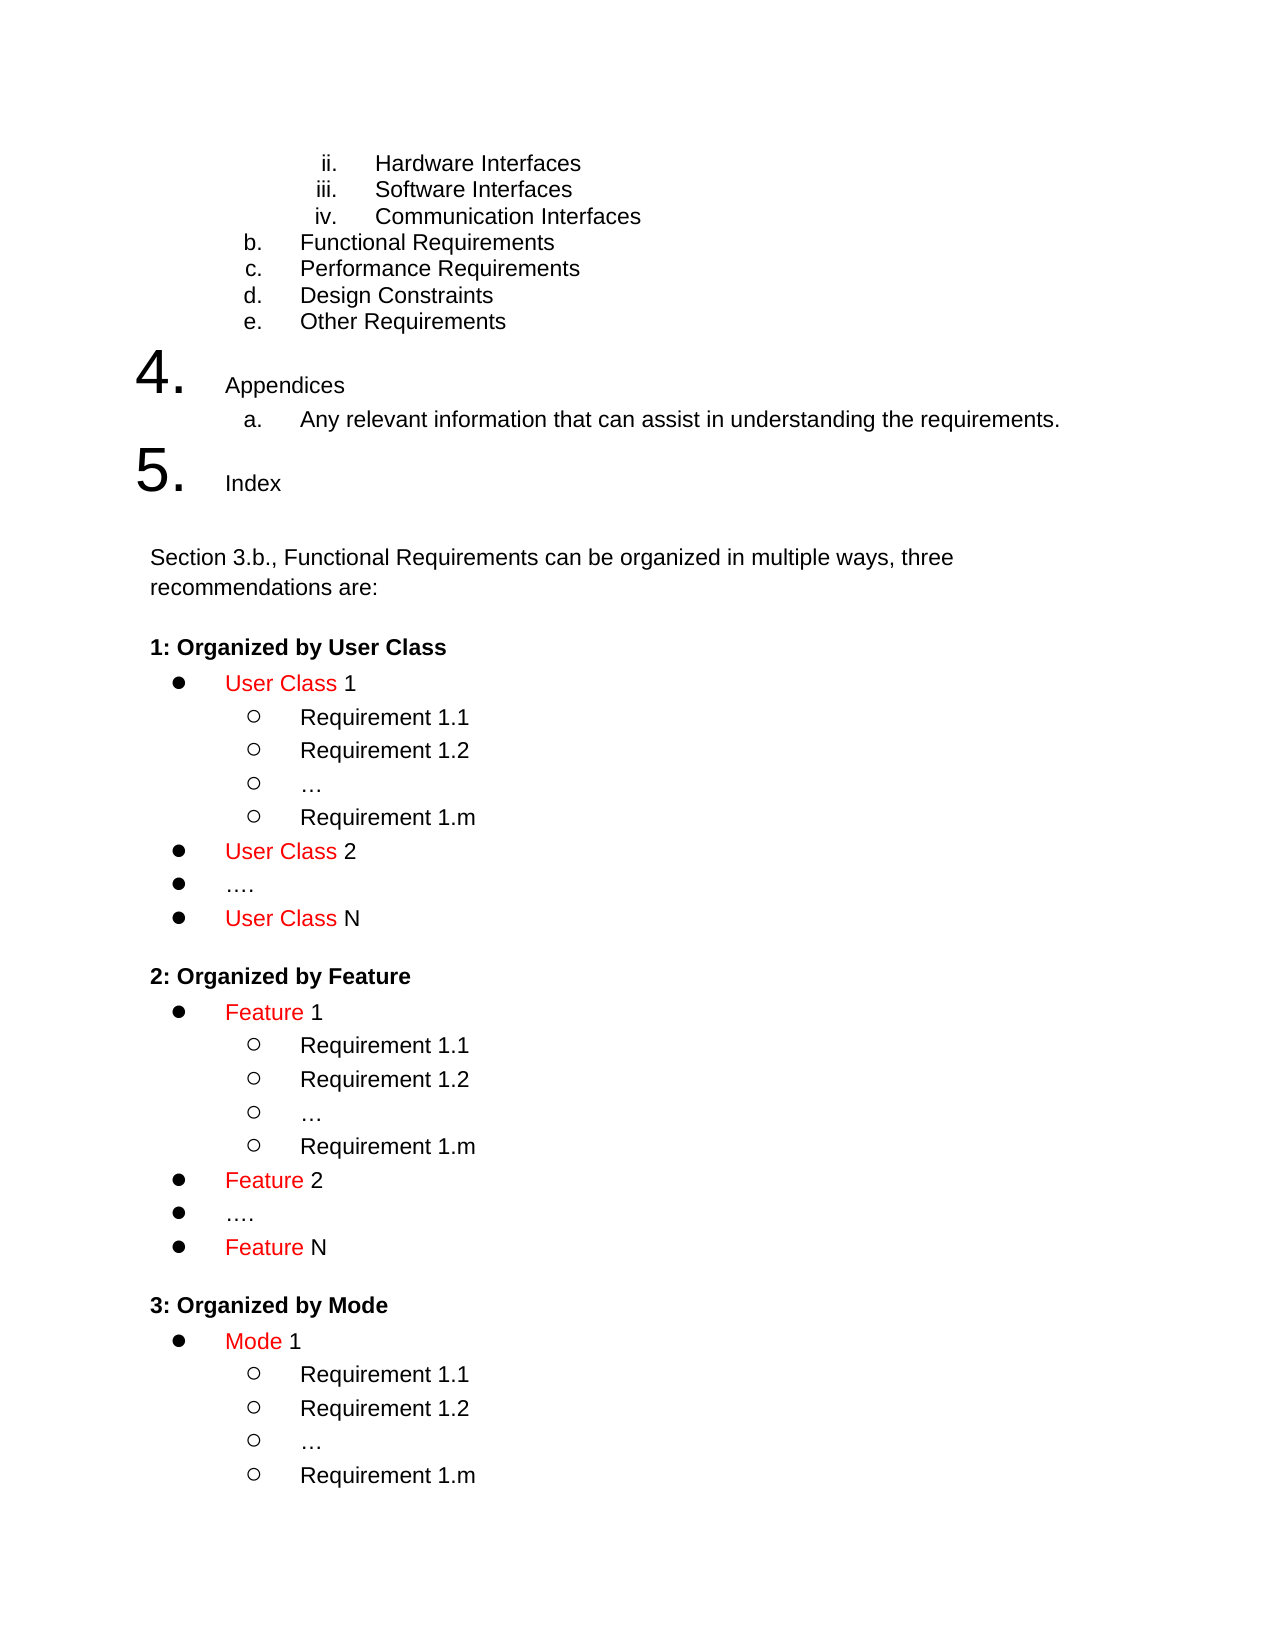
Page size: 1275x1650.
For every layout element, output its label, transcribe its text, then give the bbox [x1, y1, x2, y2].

list … [262, 1094, 1125, 1127]
list Communication Interfaces [337, 203, 1125, 229]
list Requirement 1.2 [262, 1060, 1125, 1094]
list Other Requirements [262, 308, 1125, 334]
list Hardware Interfaces [337, 150, 1125, 176]
list Feature 2 [187, 1161, 1125, 1194]
list Software Interfaces [337, 176, 1125, 203]
list … [262, 1422, 1125, 1456]
list Mode 1 [187, 1322, 1125, 1355]
text 2: Organized by Feature [150, 963, 1125, 989]
list User Class 1 [187, 664, 1125, 698]
list Feature 1 [187, 993, 1125, 1027]
list Performance Requirements [262, 255, 1125, 282]
list …. [187, 1194, 1125, 1228]
list User Class 2 [187, 832, 1125, 866]
list Requirement 1.m [262, 1456, 1125, 1489]
list Requirement 1.1 [262, 1355, 1125, 1389]
list … [262, 765, 1125, 798]
list Requirement 1.m [262, 1127, 1125, 1161]
text 3: Organized by Mode [150, 1292, 1125, 1318]
text 1: Organized by User Class [150, 634, 1125, 660]
list Feature N [187, 1228, 1125, 1261]
list Requirement 1.1 [262, 1027, 1125, 1060]
list Any relevant information that can assist in understanding the requirements. [262, 406, 1125, 433]
list Appendices [187, 334, 1125, 406]
list Index [187, 433, 1125, 504]
list User Class N [187, 899, 1125, 933]
list Requirement 1.1 [262, 698, 1125, 731]
list Requirement 1.2 [262, 1389, 1125, 1422]
list Functional Requirements [262, 229, 1125, 255]
list Requirement 1.2 [262, 731, 1125, 765]
list Design Constraints [262, 282, 1125, 308]
list Requirement 1.m [262, 798, 1125, 832]
list …. [187, 866, 1125, 899]
text Section 3.b., Functional Requirements can be organized in multiple ways, three recommendations are: [150, 543, 1125, 600]
